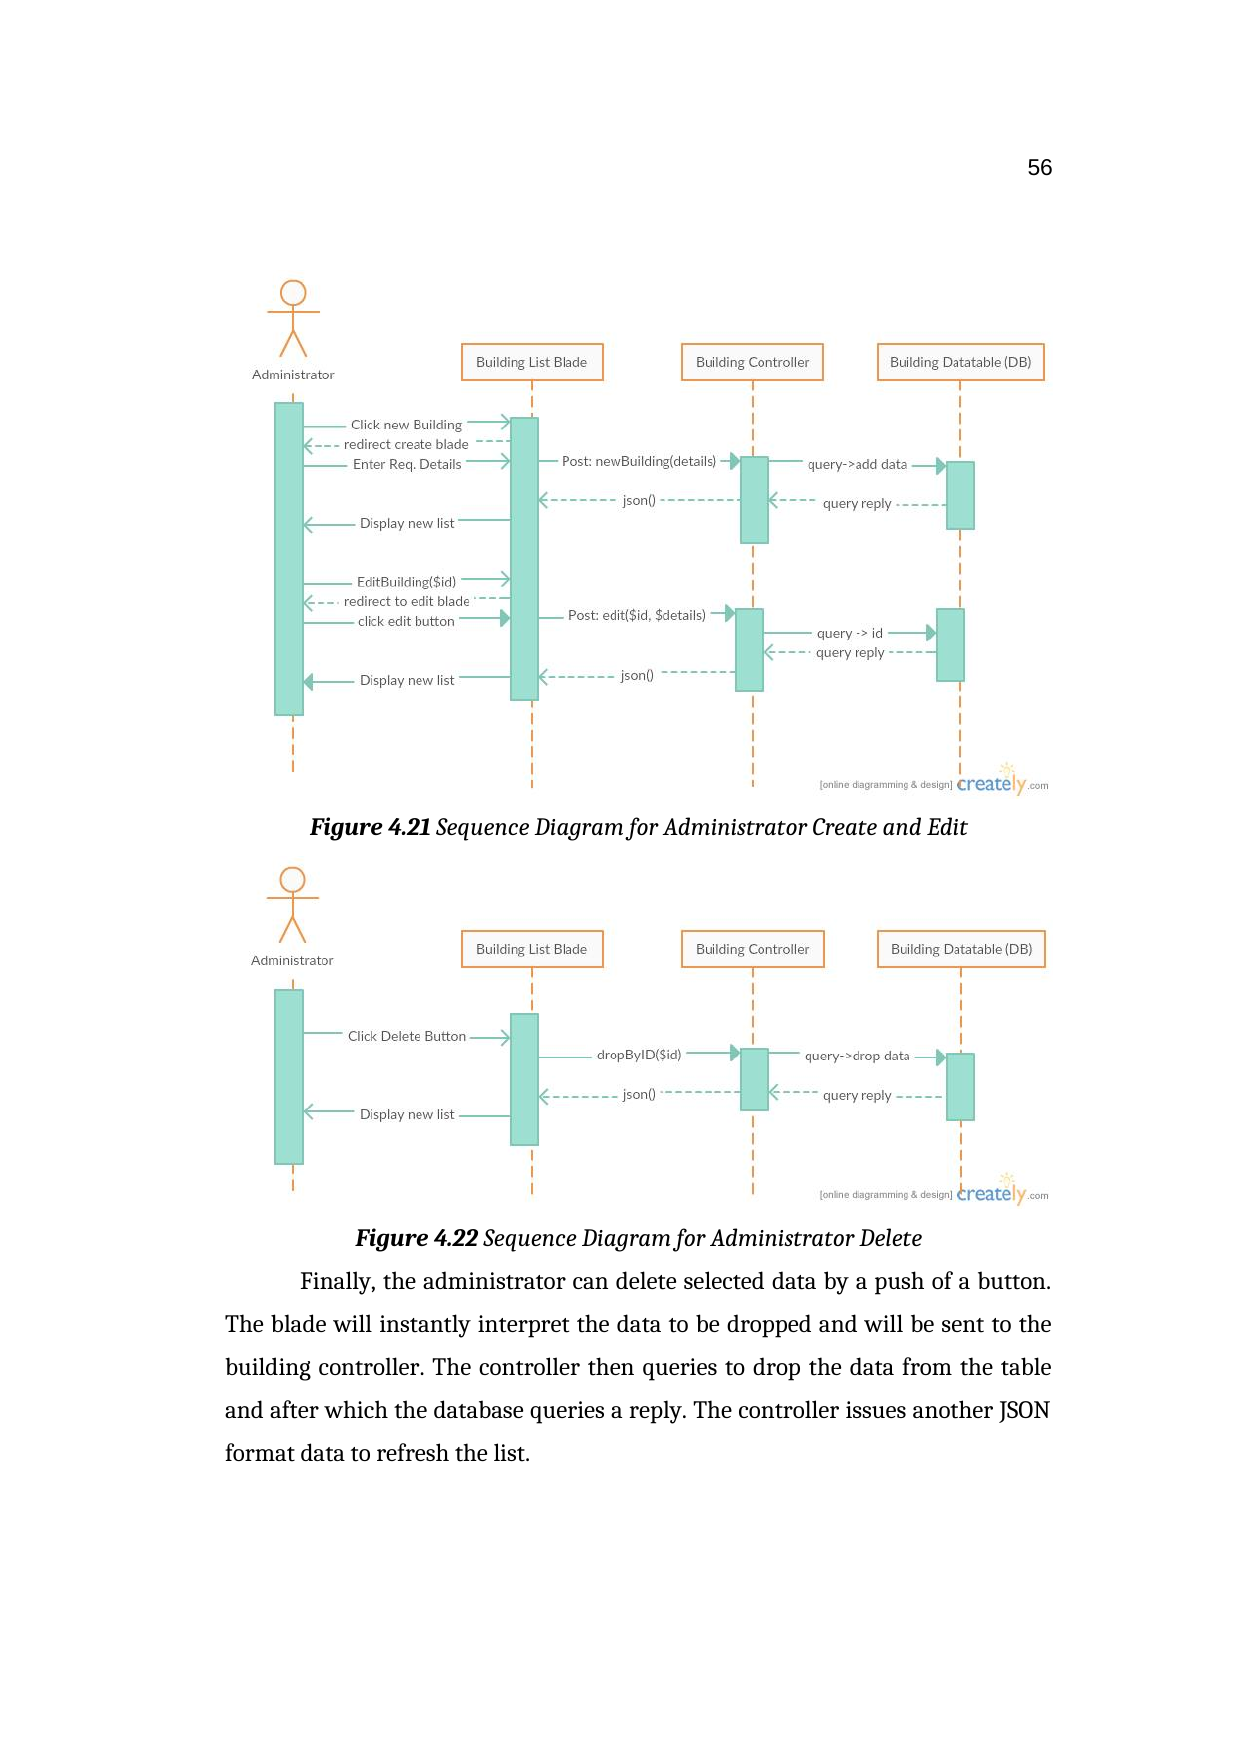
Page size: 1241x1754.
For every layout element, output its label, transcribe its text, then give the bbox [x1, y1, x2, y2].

text Finally, the administrator can delete selected data by a push of a button. The blade will instantly interpret the data to be dropped and will be sent to the building controller. The controller then queries to drop the data from the table and after which the database queries a reply. The controller issues another JSON format data to refresh the list. [225, 1267, 1053, 1468]
picture [225, 270, 1053, 799]
picture [225, 856, 1053, 1209]
